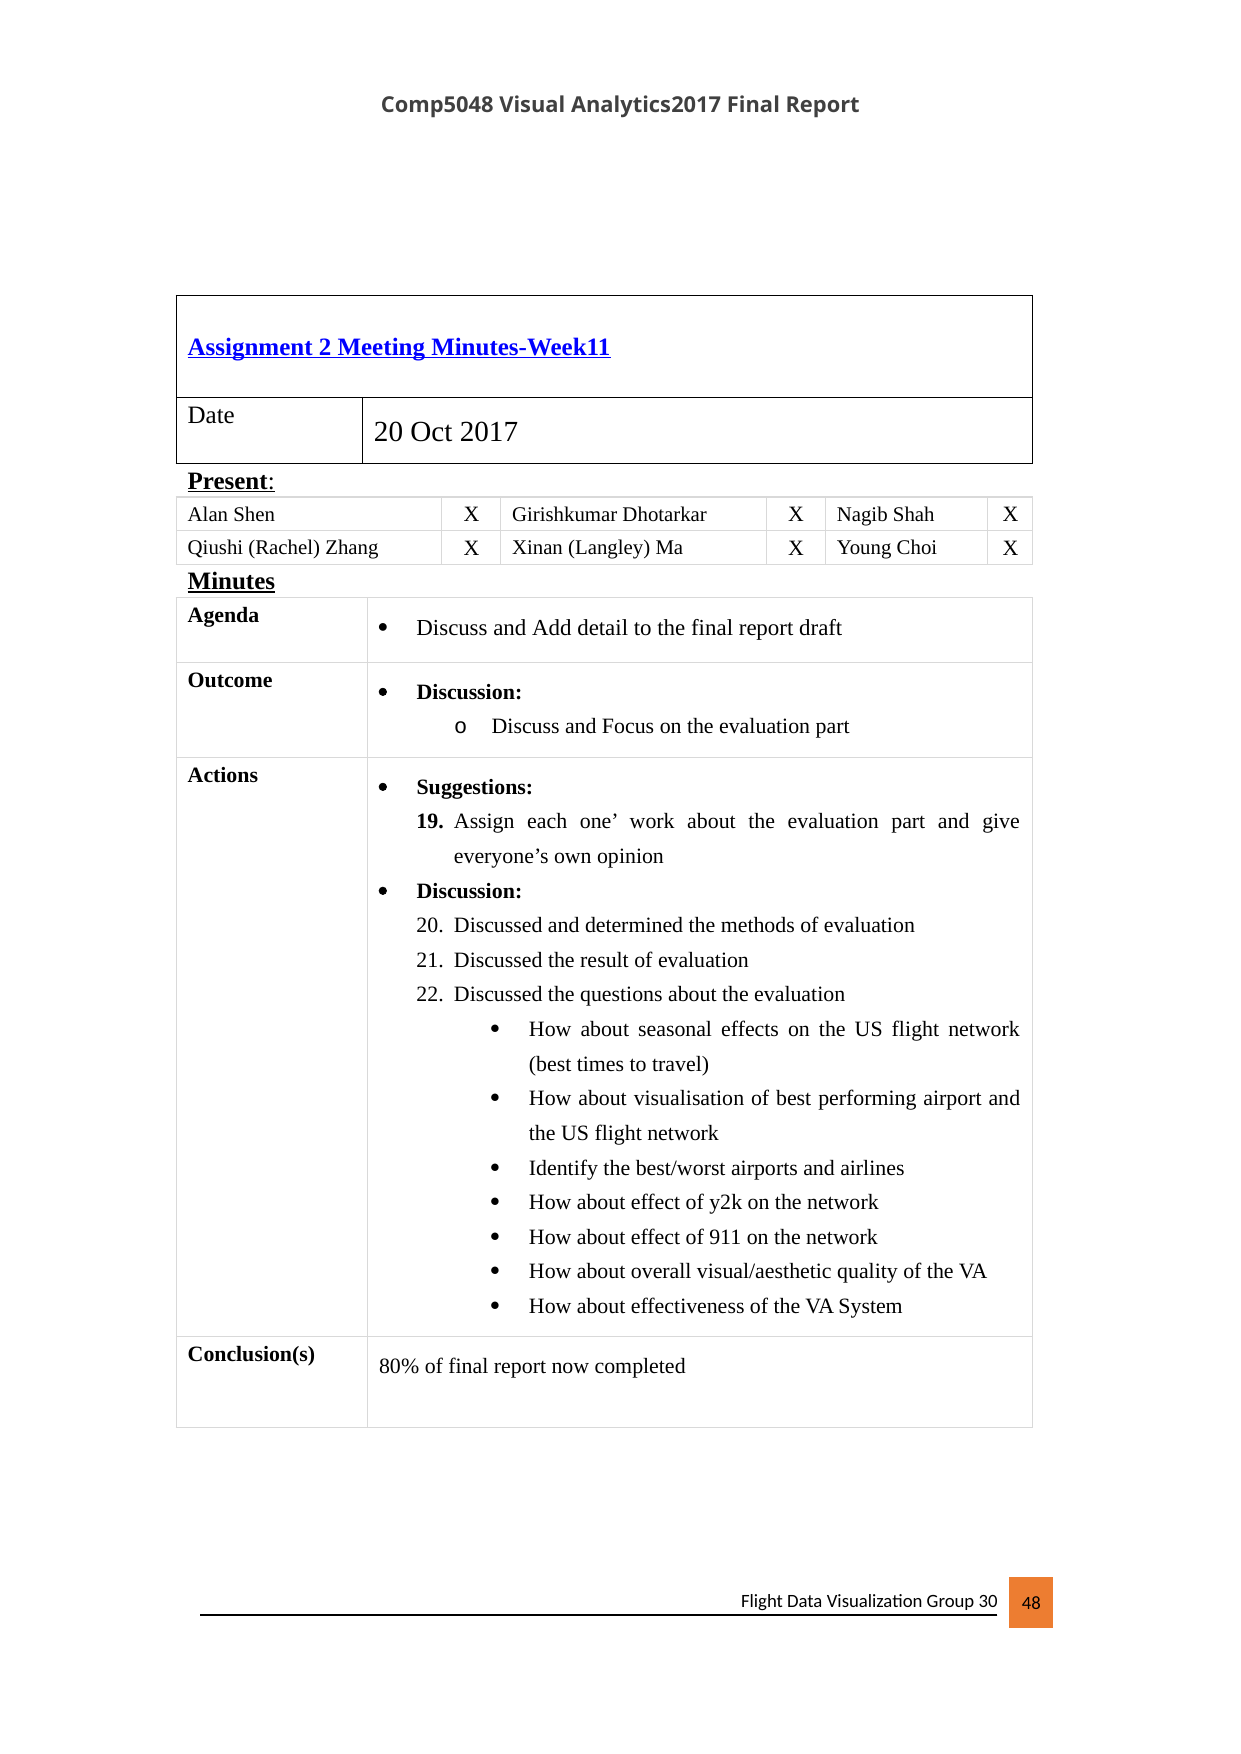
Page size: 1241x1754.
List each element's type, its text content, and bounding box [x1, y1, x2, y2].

table_cell Discussion: Discuss and Focus on the evaluation part [368, 663, 1032, 757]
table_cell Outcome [177, 663, 367, 757]
table_header X [442, 498, 500, 530]
table_header X [988, 498, 1032, 530]
table_header Discuss and Add detail to the final report draft [368, 598, 1032, 662]
table_cell X [442, 531, 500, 563]
table_header Alan Shen [177, 498, 441, 530]
table_header Agenda [177, 598, 367, 662]
table_cell Qiushi (Rachel) Zhang [177, 531, 441, 563]
table_header X [767, 498, 825, 530]
table_header Nagib Shah [826, 498, 987, 530]
text Minutes [187, 564, 1053, 597]
table_header Girishkumar Dhotarkar [501, 498, 766, 530]
table_cell Young Choi [826, 531, 987, 563]
table_cell Date [177, 398, 362, 463]
table_cell Xinan (Langley) Ma [501, 531, 766, 563]
table_cell Actions [177, 758, 367, 1336]
table_cell Conclusion(s) [177, 1337, 367, 1427]
table_cell 80% of final report now completed [368, 1337, 1032, 1427]
table_cell X [988, 531, 1032, 563]
table_header Assignment 2 Meeting Minutes-Week11 [177, 296, 1032, 397]
table_cell 20 Oct 2017 [363, 398, 1032, 463]
text Present: [187, 464, 1053, 496]
table_cell Suggestions: Assign each one’ work about the evaluation part and give everyone’s own opinion Discussion: Discussed and determined the methods of evaluation Discussed the result of evaluation Discussed the questions about the evaluation How about seasonal effects on the US flight network (best times to travel) How about visualisation of best performing airport and the US flight network Identify the best/worst airports and airlines How about effect of y2k on the network How about effect of 911 on the network How about overall visual/aesthetic quality of the VA How about effectiveness of the VA System [368, 758, 1032, 1336]
table_cell X [767, 531, 825, 563]
